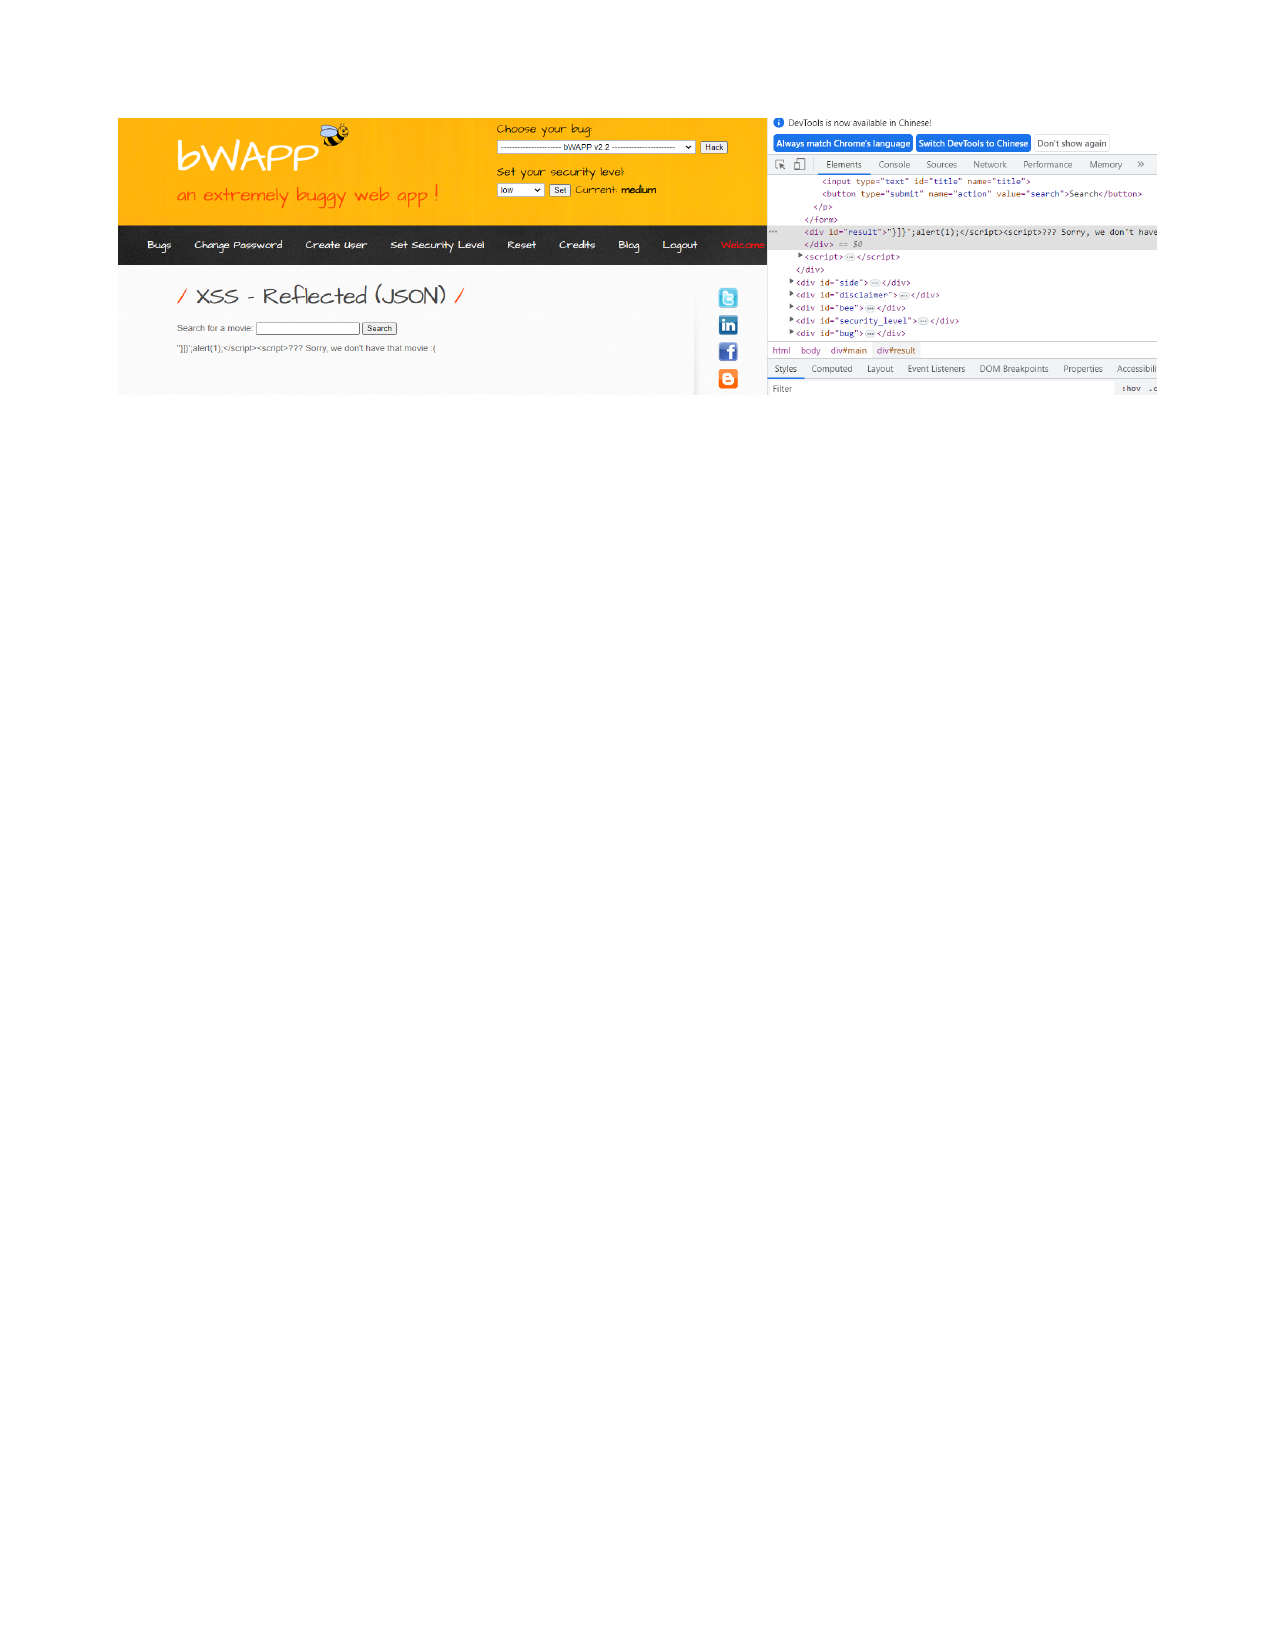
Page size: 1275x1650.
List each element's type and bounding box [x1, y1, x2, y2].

picture [118, 118, 1157, 395]
